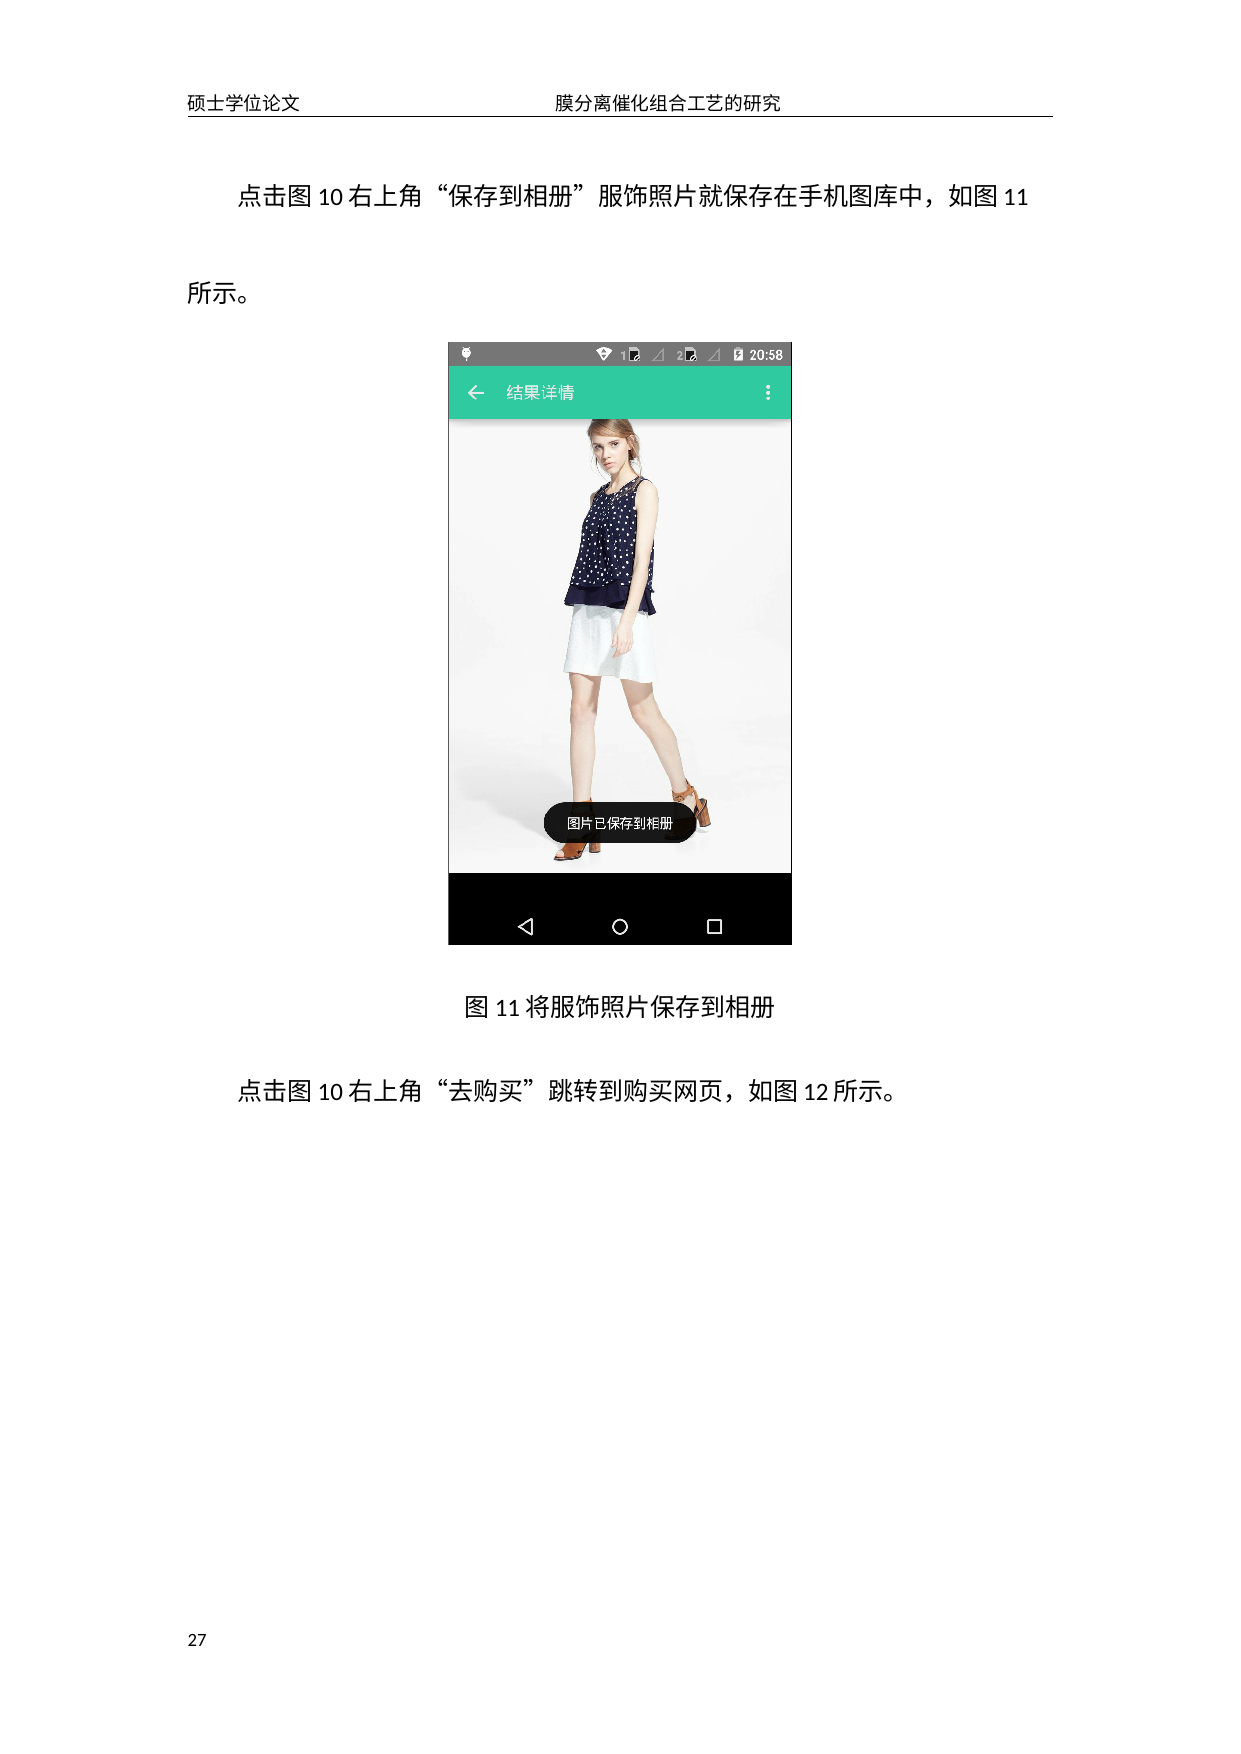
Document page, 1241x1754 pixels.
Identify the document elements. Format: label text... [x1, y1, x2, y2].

text 点击图10右上角“保存到相册”服饰照片就保存在手机图库中，如图11所示。 [187, 162, 1053, 324]
picture [448, 342, 792, 945]
text 图11 将服饰照片保存到相册 [187, 973, 1053, 1038]
text 点击图10右上角“去购买”跳转到购买网页，如图12所示。 [187, 1057, 1053, 1122]
